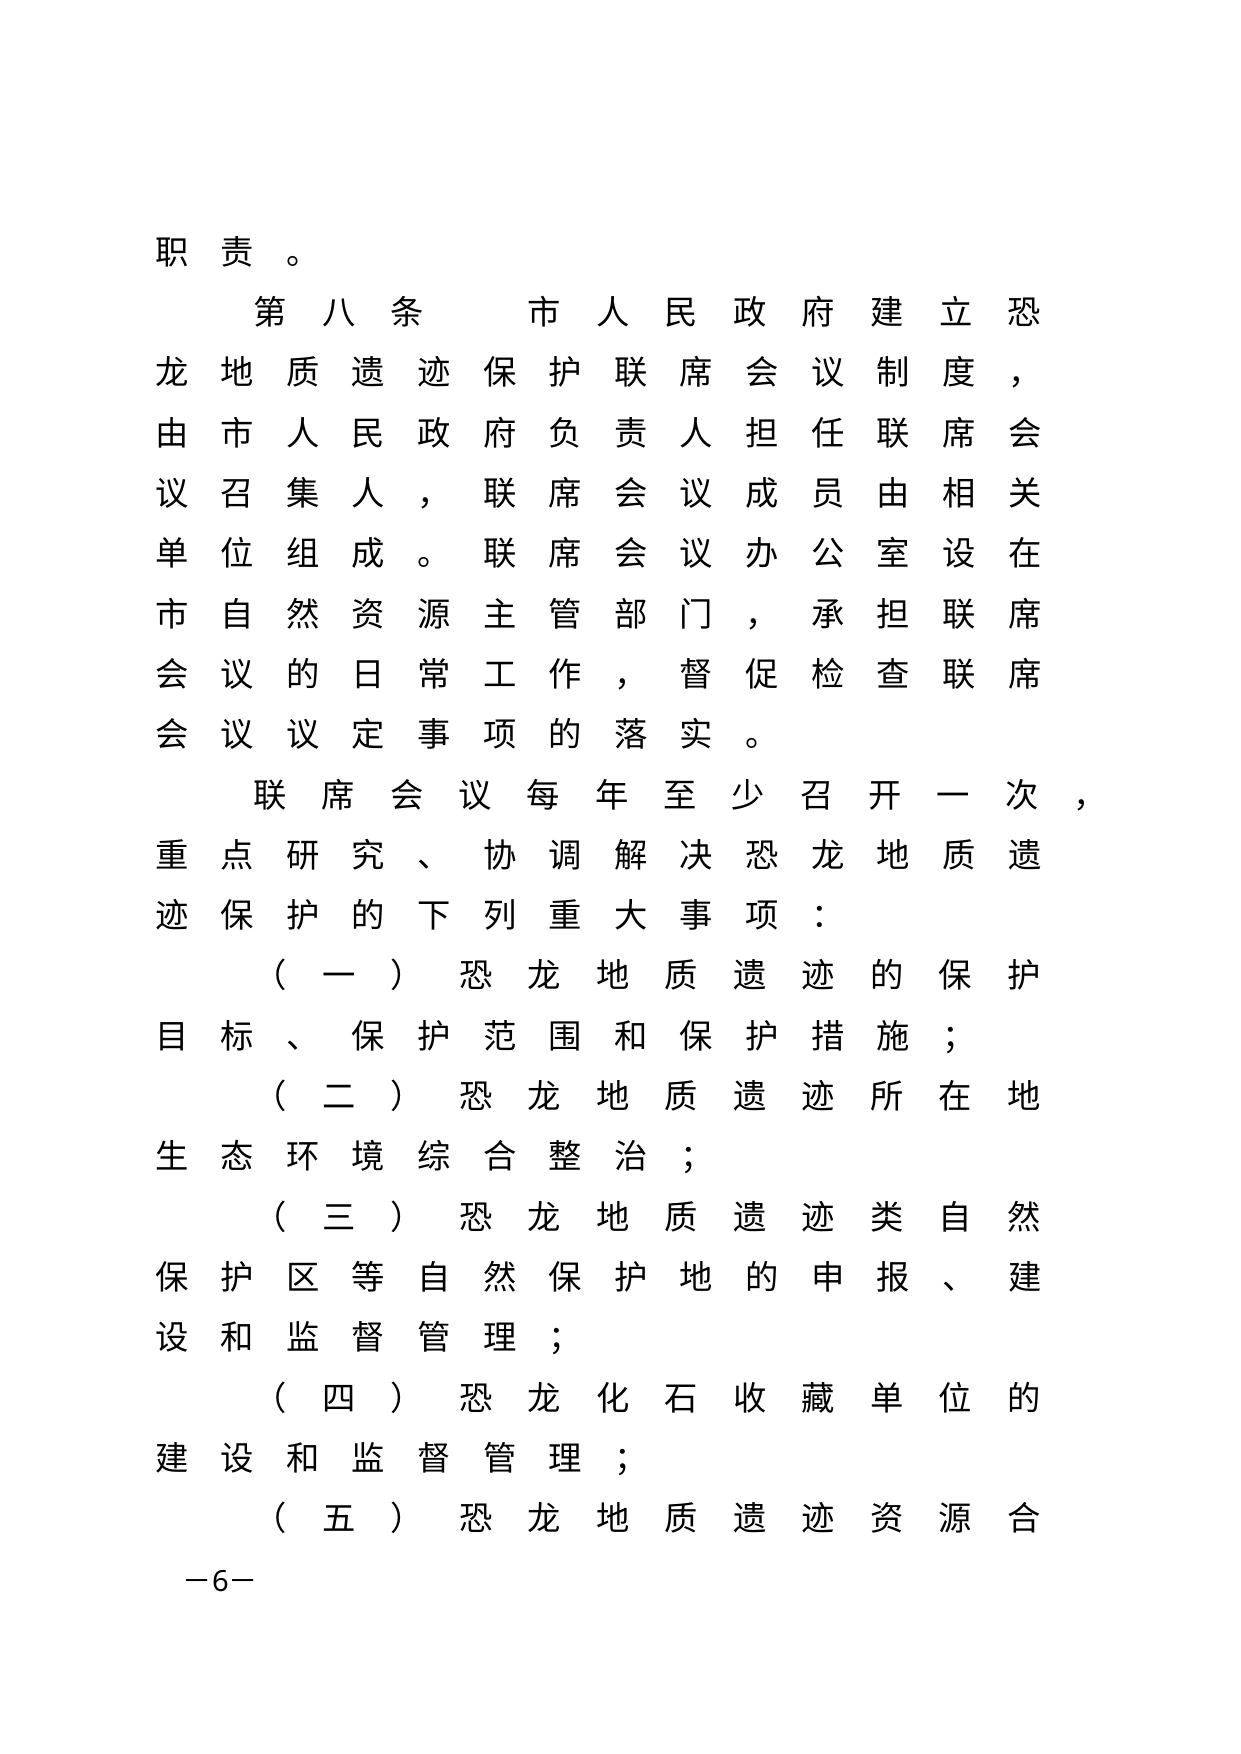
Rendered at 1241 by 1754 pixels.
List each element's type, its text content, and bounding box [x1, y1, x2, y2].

text （八）法律法规规定的其他职责。 [155, 219, 1073, 280]
text 第八条 市人民政府建立恐龙地质遗迹保护联席会议制度，由市人民政府负责人担任联席会议召集人，联席会议成员由相关单位组成。联席会议办公室设在市自然资源主管部门，承担联席会议的日常工作，督促检查联席会议议定事项的落实。 [155, 280, 1073, 762]
text （二）恐龙地质遗迹所在地生态环境综合整治； [155, 1064, 1073, 1184]
text 联席会议每年至少召开一次，重点研究、协调解决恐龙地质遗迹保护的下列重大事项： [155, 762, 1073, 943]
text （三）恐龙地质遗迹类自然保护区等自然保护地的申报、建设和监督管理； [155, 1184, 1073, 1365]
text （四）恐龙化石收藏单位的建设和监督管理； [155, 1365, 1073, 1486]
text （五）恐龙地质遗迹资源合理利用的方针政策和措施； [155, 1486, 1073, 1546]
text （一）恐龙地质遗迹的保护目标、保护范围和保护措施； [155, 943, 1073, 1064]
